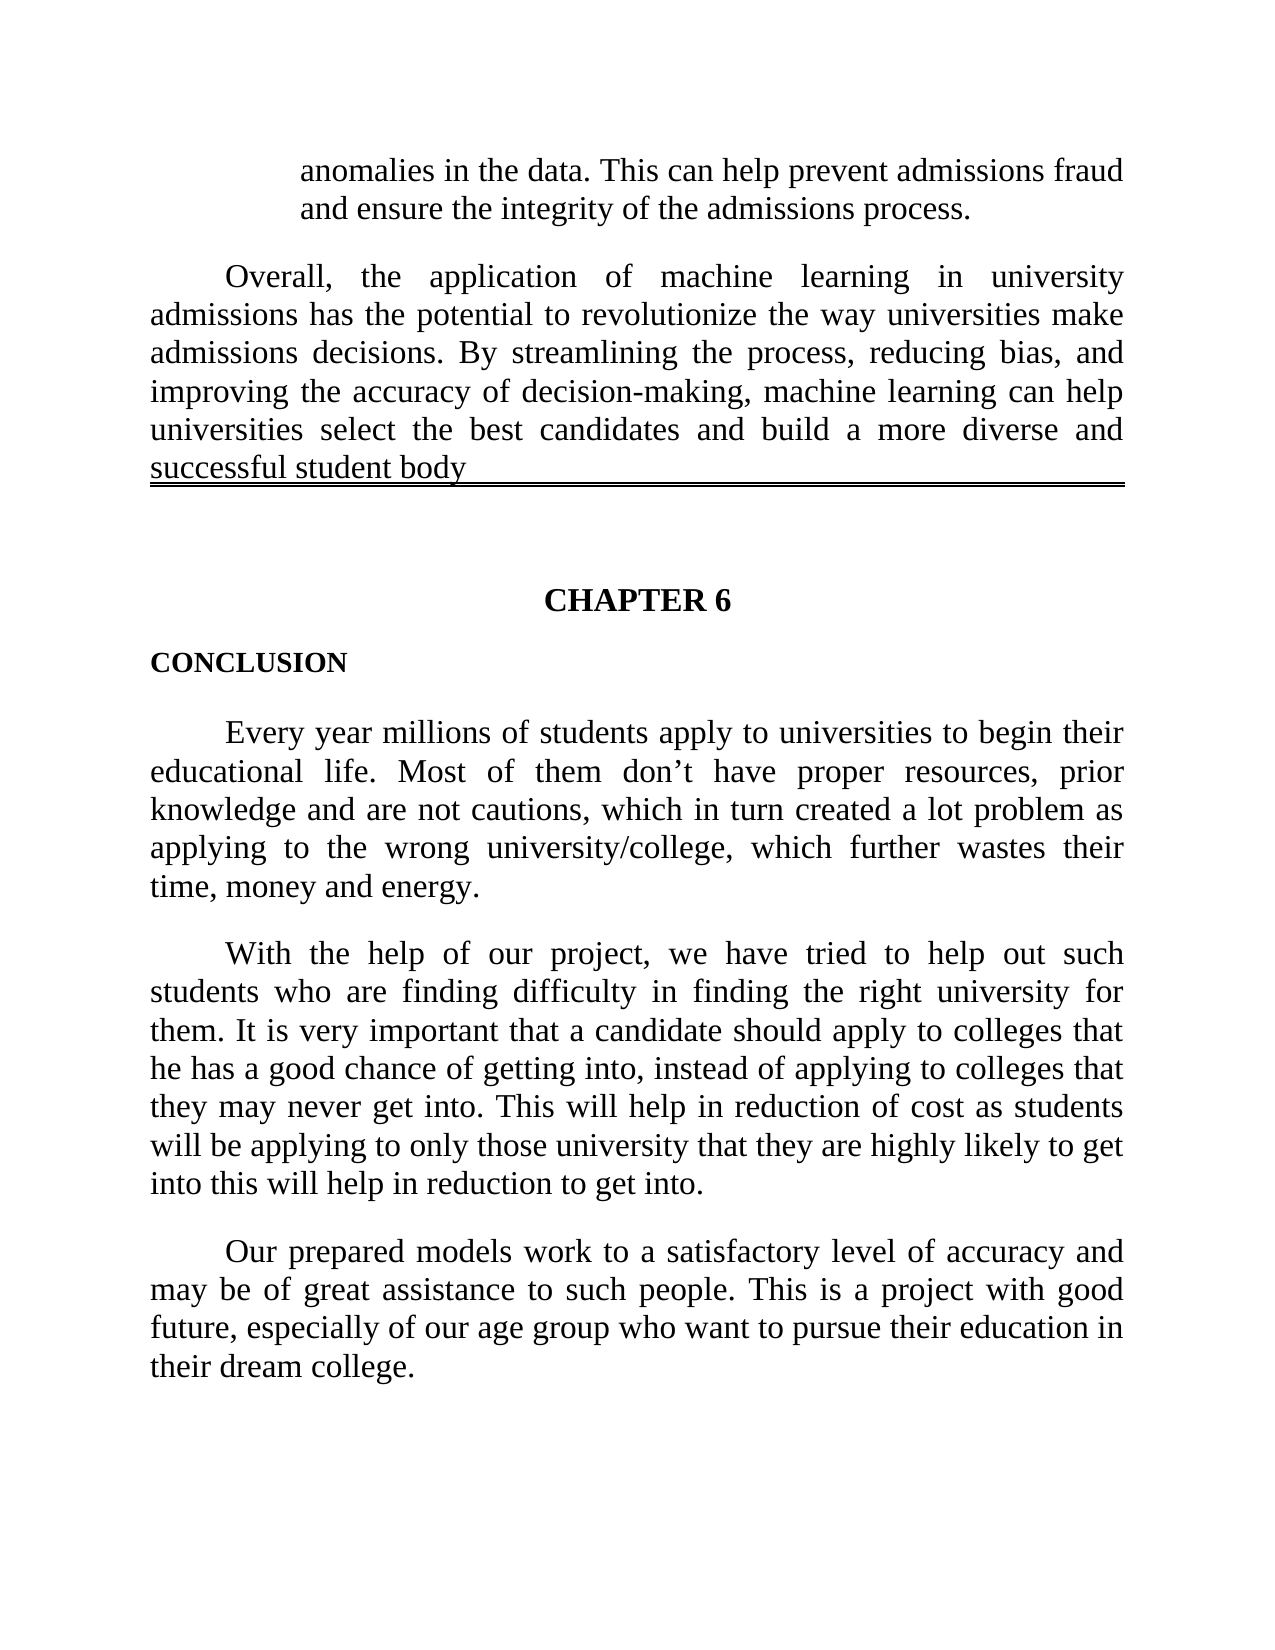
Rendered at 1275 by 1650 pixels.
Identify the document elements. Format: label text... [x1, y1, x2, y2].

text Every year millions of students apply to universities to begin their educational life. Most of them don’t have proper resources, prior knowledge and are not cautions, which in turn created a lot problem as applying to the wrong university/college, which further wastes their time, money and energy. [150, 712, 1125, 904]
text Our prepared models work to a satisfactory level of accuracy and may be of great assistance to such people. This is a project with good future, especially of our age group who want to pursue their education in their dream college. [150, 1231, 1125, 1384]
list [262, 150, 1125, 227]
text Overall, the application of machine learning in university admissions has the potential to revolutionize the way universities make admissions decisions. By streamlining the process, reducing bias, and improving the accuracy of decision-making, machine learning can help universities select the best candidates and build a more diverse and successful student body [150, 256, 1125, 482]
text With the help of our project, we have tried to help out such students who are finding difficulty in finding the right university for them. It is very important that a candidate should apply to colleges that he has a good chance of getting into, instead of applying to colleges that they may never get into. This will help in reduction of cost as students will be applying to only those university that they are highly likely to get into this will help in reduction to get into. [150, 933, 1125, 1202]
text CHAPTER 6 [150, 580, 1125, 618]
text CONCLUSION [150, 645, 1125, 678]
